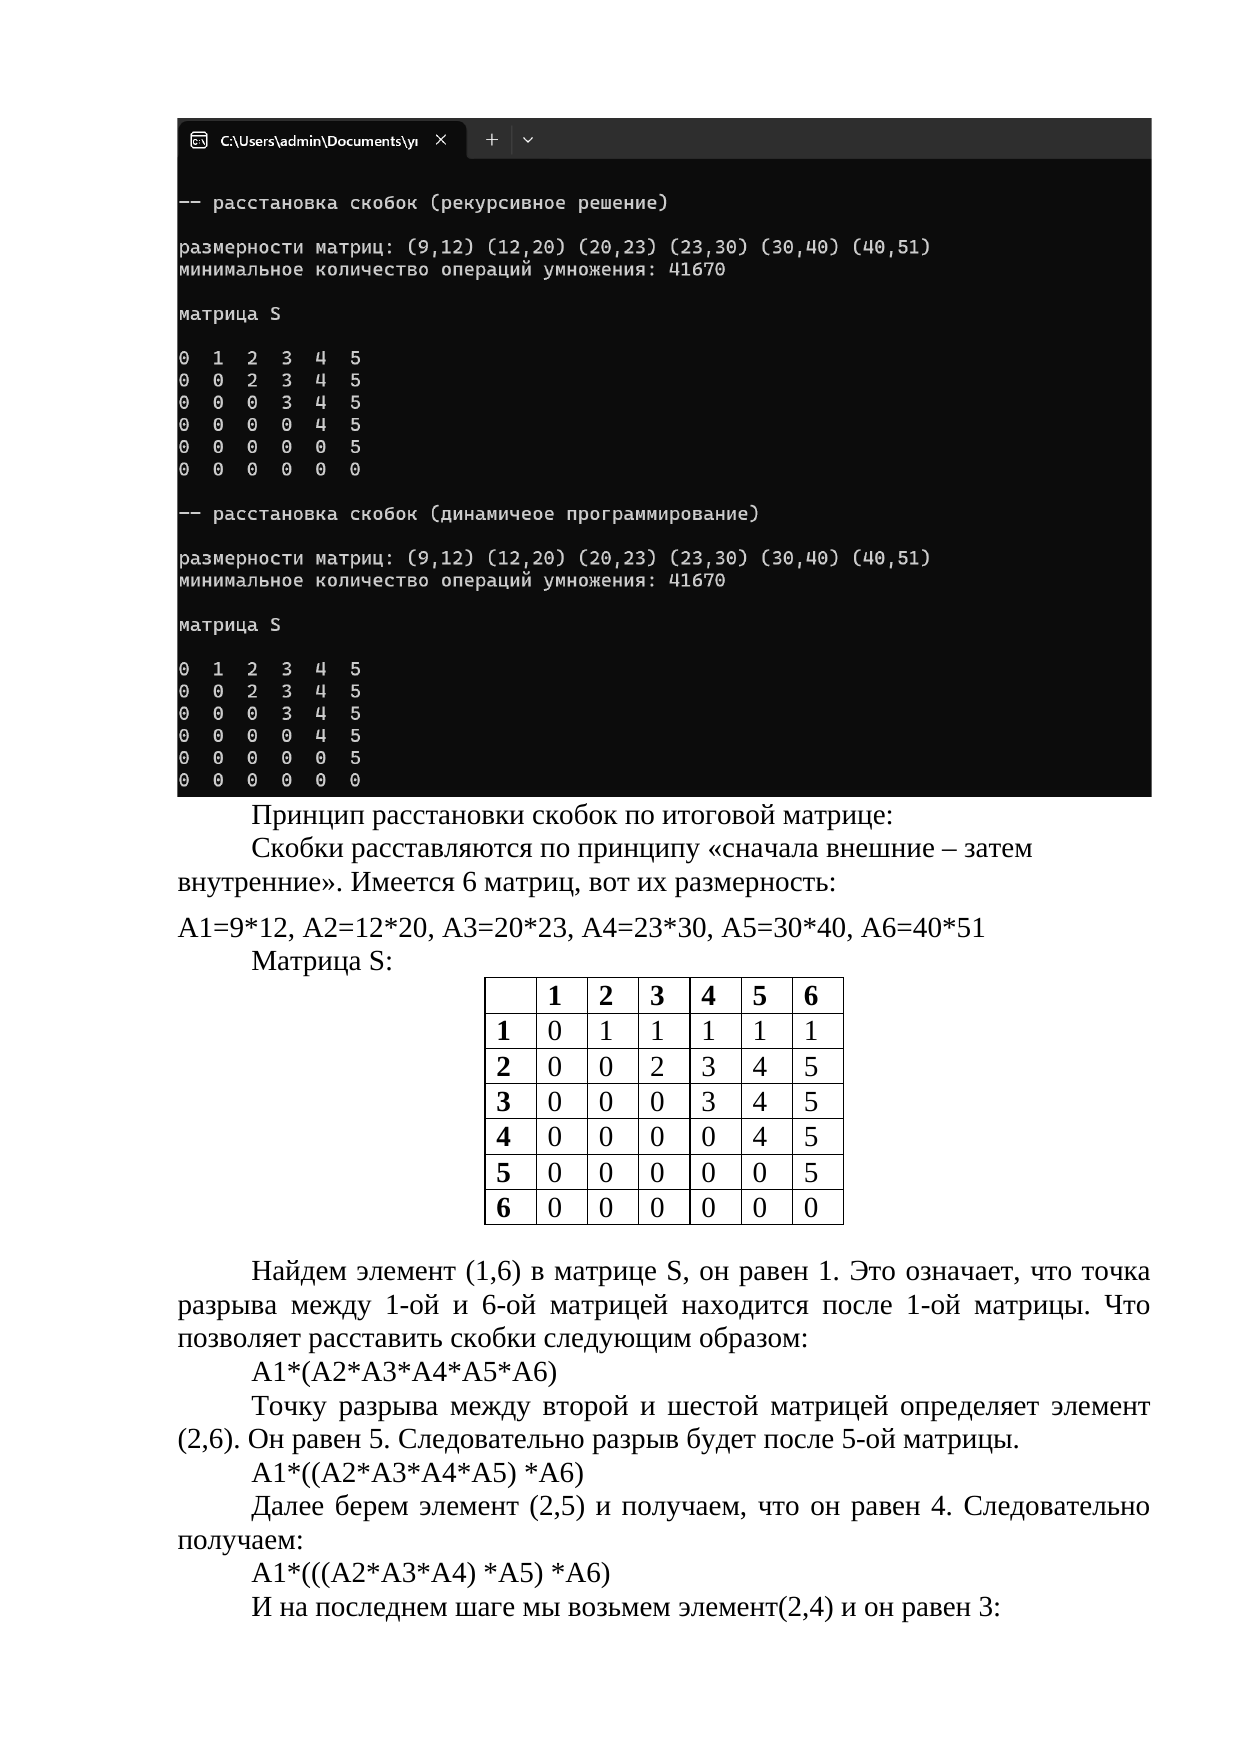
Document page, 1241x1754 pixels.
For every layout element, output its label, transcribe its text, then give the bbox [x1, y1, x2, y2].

table_cell 0 [691, 1155, 741, 1189]
table_cell 0 [691, 1190, 741, 1224]
table_cell 4 [742, 1119, 792, 1154]
table_cell 4 [486, 1119, 536, 1154]
table_cell 3 [691, 1049, 741, 1083]
table_header 4 [691, 978, 741, 1012]
table_cell 0 [793, 1190, 843, 1224]
table_cell 0 [691, 1119, 741, 1154]
table_cell 6 [486, 1190, 536, 1224]
table_cell 0 [537, 1119, 587, 1154]
text Найдем элемент (1,6) в матрице S, он равен 1. Это означает, что точка разрыва между 1-ой и 6-ой матрицей находится после 1-ой матрицы. Что позволяет расставить скобки следующим образом: [177, 1253, 1152, 1354]
table_cell 0 [742, 1155, 792, 1189]
table_cell 0 [639, 1119, 689, 1154]
table_cell 0 [537, 1049, 587, 1083]
text Принцип расстановки скобок по итоговой матрице: [177, 797, 1152, 830]
text A1*((A2*A3*A4*A5) *A6) [177, 1455, 1152, 1488]
table_cell 0 [588, 1155, 638, 1189]
table_cell 3 [691, 1084, 741, 1118]
table_cell 0 [588, 1190, 638, 1224]
table_cell 0 [537, 1014, 587, 1048]
table_cell 0 [742, 1190, 792, 1224]
text Матрица S: [177, 943, 1152, 977]
table_cell 0 [639, 1190, 689, 1224]
text Далее берем элемент (2,5) и получаем, что он равен 4. Следовательно получаем: [177, 1488, 1152, 1555]
table_header 1 [537, 978, 587, 1012]
table_header 6 [793, 978, 843, 1012]
table_header 2 [588, 978, 638, 1012]
table_cell 1 [691, 1014, 741, 1048]
table_cell 0 [588, 1119, 638, 1154]
table_cell 4 [742, 1084, 792, 1118]
table_cell 3 [486, 1084, 536, 1118]
table_cell 0 [537, 1190, 587, 1224]
text Точку разрыва между второй и шестой матрицей определяет элемент (2,6). Он равен 5. Следовательно разрыв будет после 5-ой матрицы. [177, 1388, 1152, 1455]
text A1*(((A2*A3*A4) *A5) *A6) [177, 1555, 1152, 1589]
table_cell 0 [588, 1084, 638, 1118]
table_cell 5 [793, 1084, 843, 1118]
table_cell 0 [639, 1084, 689, 1118]
table_cell 5 [793, 1155, 843, 1189]
table_cell 0 [639, 1155, 689, 1189]
table_cell 5 [793, 1119, 843, 1154]
table_header [486, 978, 536, 1012]
text A1*(A2*A3*A4*A5*A6) [177, 1354, 1152, 1388]
table_header 3 [639, 978, 689, 1012]
table_cell 1 [588, 1014, 638, 1048]
table_cell 0 [537, 1155, 587, 1189]
table_cell 5 [486, 1155, 536, 1189]
table_header 5 [742, 978, 792, 1012]
table_cell 1 [486, 1014, 536, 1048]
text И на последнем шаге мы возьмем элемент(2,4) и он равен 3: [177, 1589, 1152, 1622]
table_cell 4 [742, 1049, 792, 1083]
table_cell 1 [639, 1014, 689, 1048]
picture [177, 118, 1152, 797]
text A1=9*12, A2=12*20, A3=20*23, A4=23*30, A5=30*40, A6=40*51 [177, 910, 1152, 943]
table_cell 0 [588, 1049, 638, 1083]
text Скобки расставляются по принципу «сначала внешние – затем внутренние». Имеется 6 матриц, вот их размерность: [177, 830, 1152, 897]
table_cell 0 [537, 1084, 587, 1118]
table_cell 5 [793, 1049, 843, 1083]
table_cell 1 [793, 1014, 843, 1048]
table_cell 2 [639, 1049, 689, 1083]
table_cell 2 [486, 1049, 536, 1083]
table_cell 1 [742, 1014, 792, 1048]
